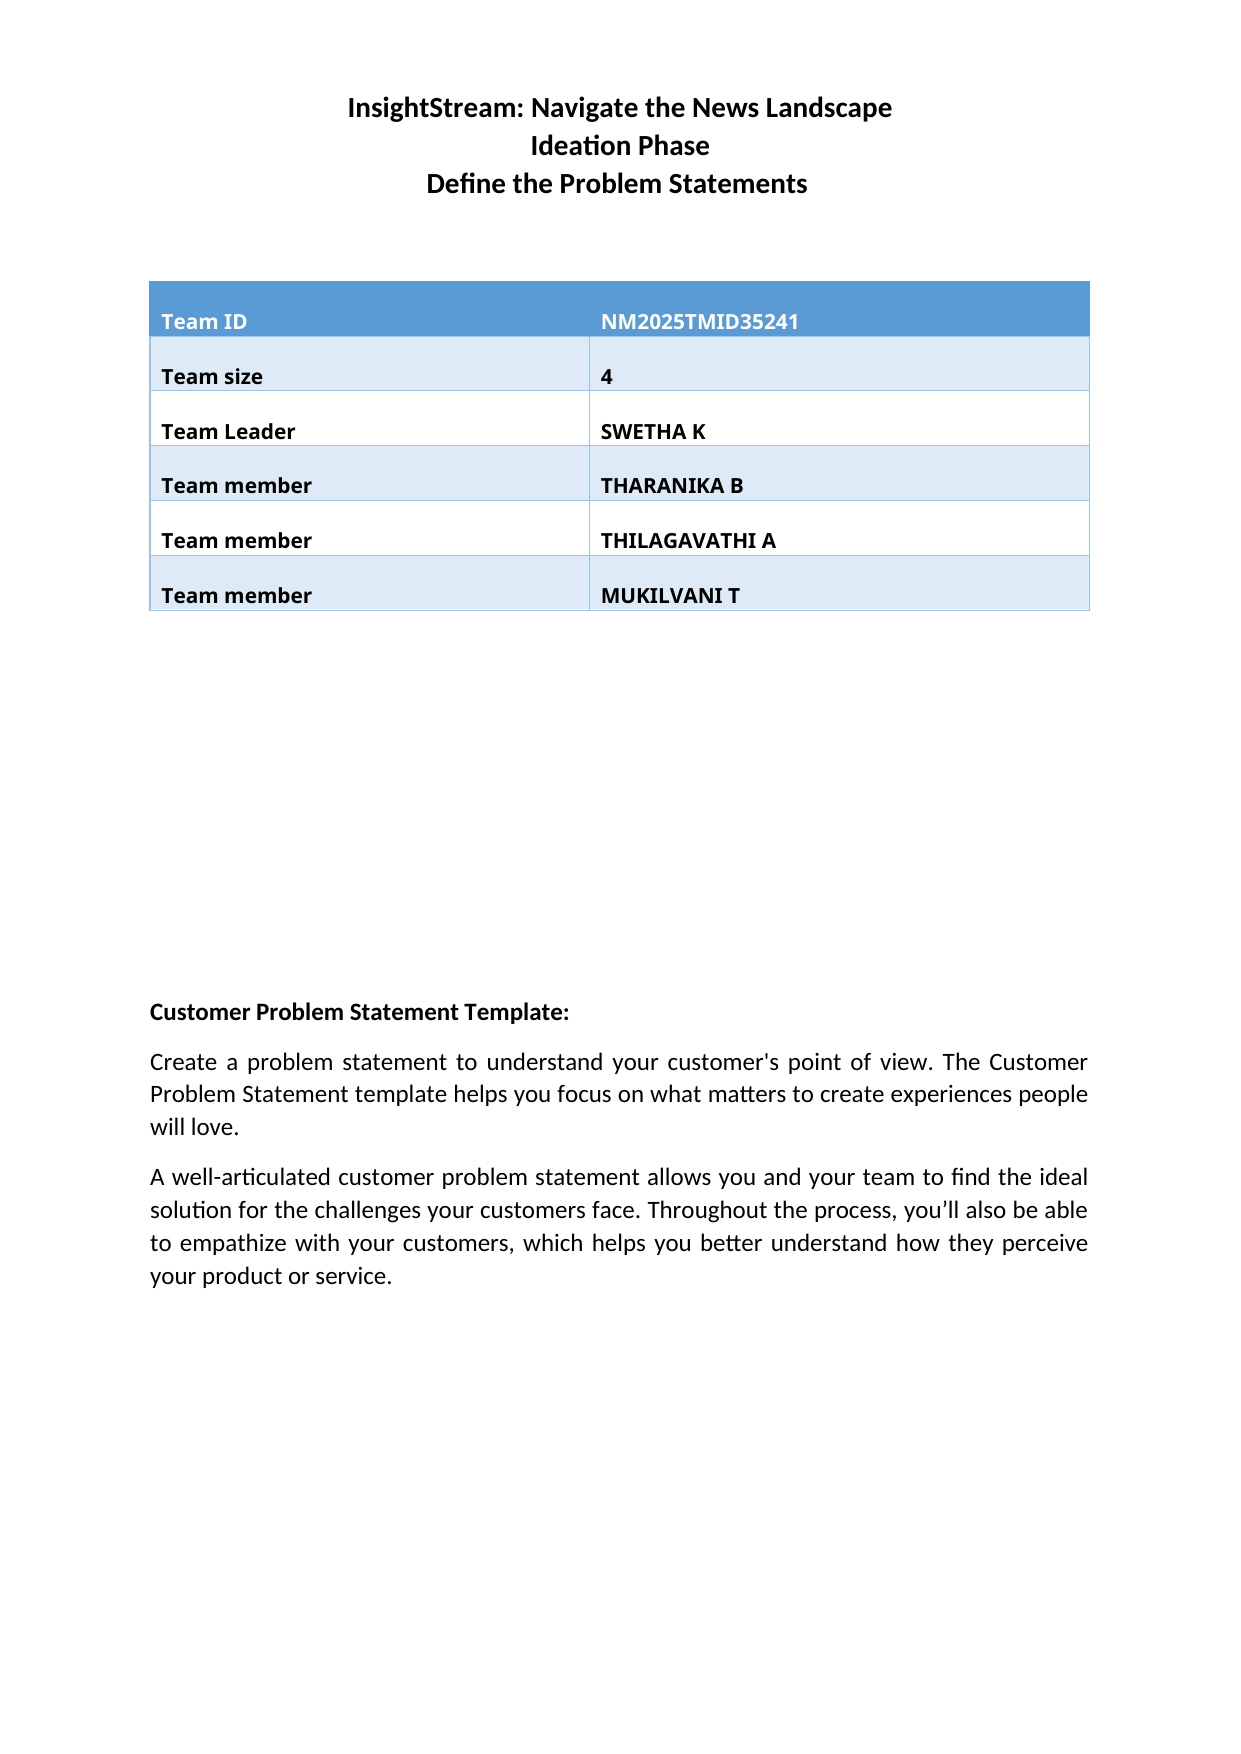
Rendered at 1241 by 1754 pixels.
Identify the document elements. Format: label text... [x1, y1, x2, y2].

table_cell MUKILVANI T [590, 556, 1089, 609]
table_cell THILAGAVATHI A [590, 501, 1089, 555]
text InsightStream: Navigate the News Landscape [150, 89, 1090, 124]
table_cell Team member [151, 501, 589, 555]
text Ideation Phase [150, 127, 1090, 163]
text Customer Problem Statement Template: [150, 996, 1090, 1027]
table_header Team ID [151, 282, 589, 336]
table_cell Team size [151, 337, 589, 390]
table_cell SWETHA K [590, 391, 1089, 445]
table_header NM2025TMID35241 [590, 282, 1089, 336]
table_cell THARANIKA B [590, 446, 1089, 500]
table_cell 4 [590, 337, 1089, 390]
text Create a problem statement to understand your customer's point of view. The Customer Problem Statement template helps you focus on what matters to create experiences people will love. [150, 1046, 1090, 1142]
table_cell Team Leader [151, 391, 589, 445]
text Define the Problem Statements [150, 166, 1090, 201]
table_cell Team member [151, 556, 589, 609]
text A well-articulated customer problem statement allows you and your team to find the ideal solution for the challenges your customers face. Throughout the process, you’ll also be able to empathize with your customers, which helps you better understand how they perceive your product or service. [150, 1161, 1090, 1290]
table_cell Team member [151, 446, 589, 500]
